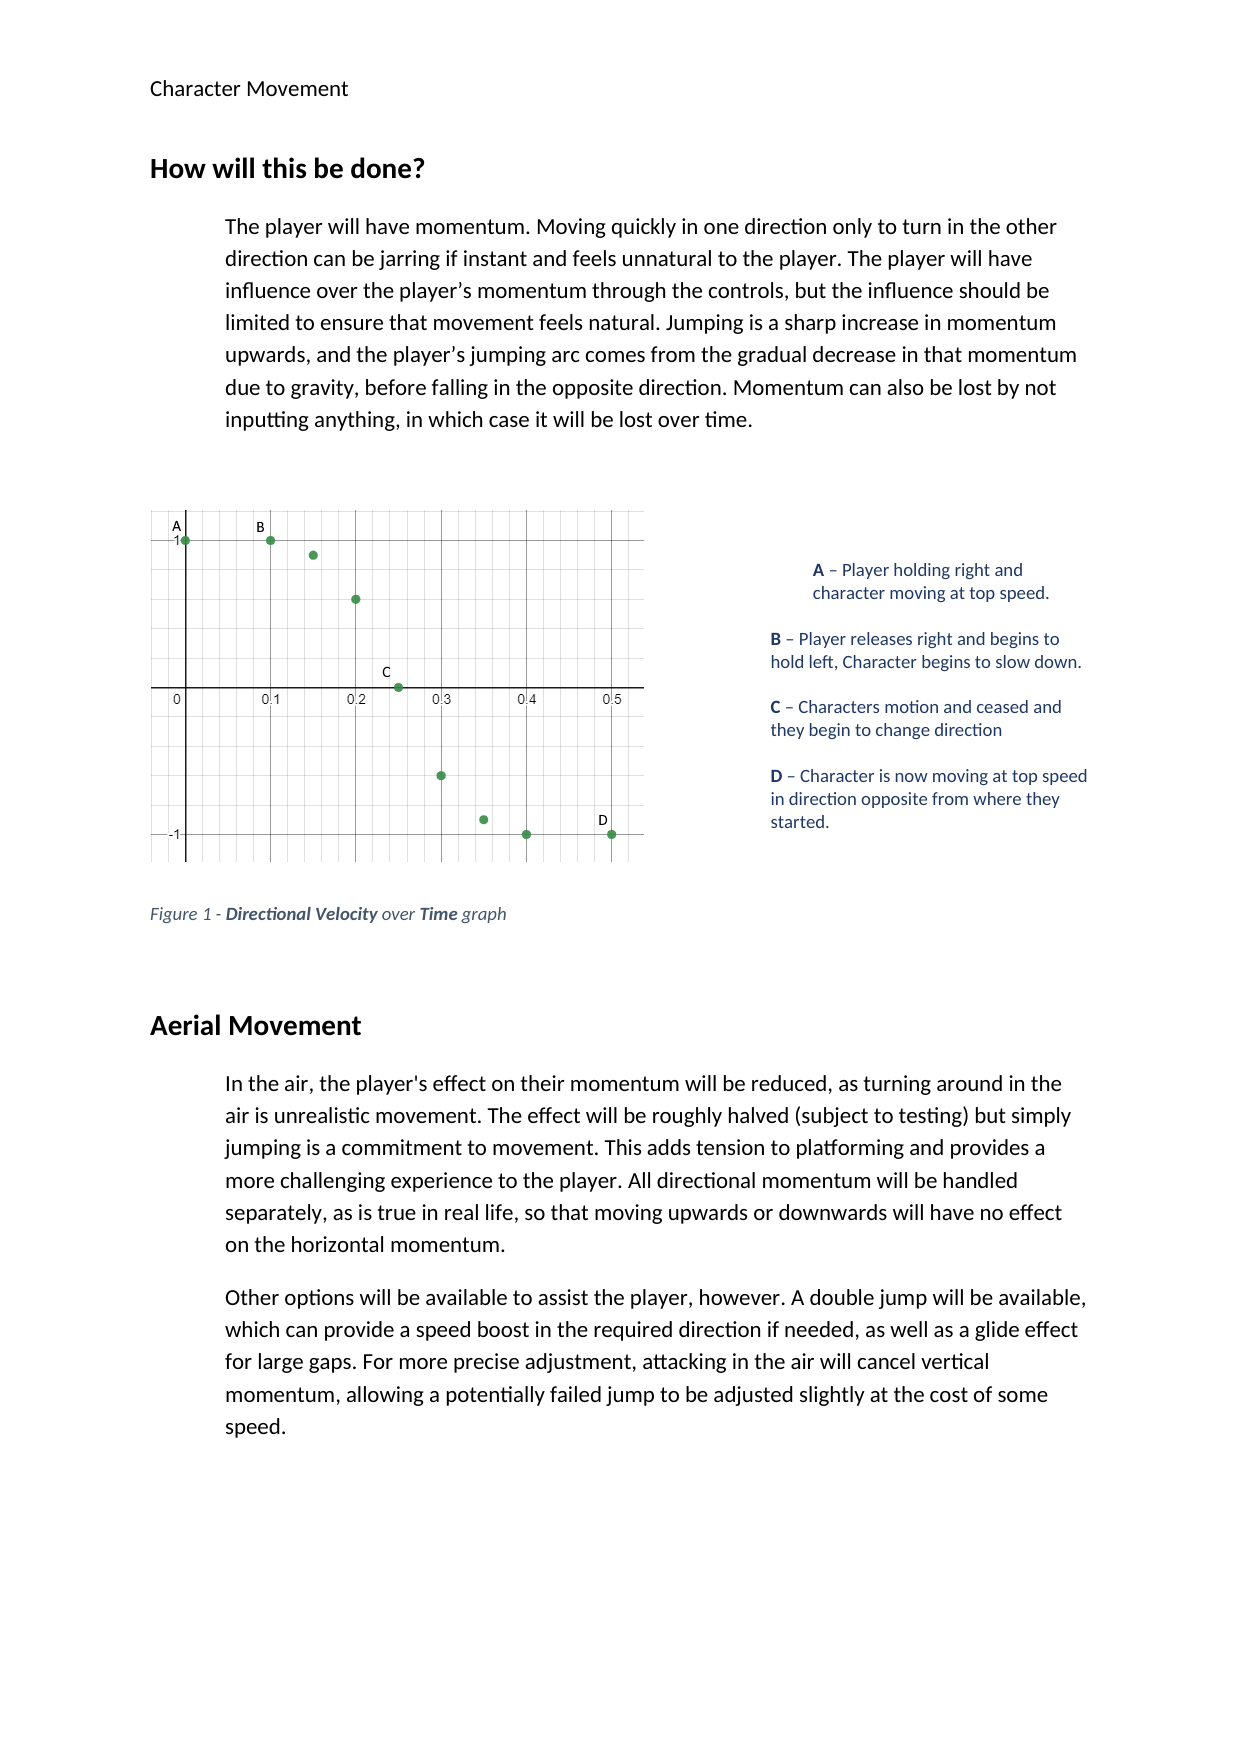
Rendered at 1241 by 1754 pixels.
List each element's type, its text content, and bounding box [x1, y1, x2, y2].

text A – Player holding right and character moving at top speed. [644, 558, 1090, 604]
text The player will have momentum. Moving quickly in one direction only to turn in the other direction can be jarring if instant and feels unnatural to the player. The player will have influence over the player’s momentum through the controls, but the influence should be limited to ensure that movement feels natural. Jumping is a sharp increase in momentum upwards, and the player’s jumping arc comes from the gradual decrease in that momentum due to gravity, before falling in the opposite direction. Momentum can also be lost by not inputting anything, in which case it will be lost over time. [225, 212, 1090, 433]
picture [150, 510, 644, 860]
text How will this be done? [150, 150, 1090, 186]
text B – Player releases right and begins to hold left, Character begins to slow down. C – Characters motion and ceased and they begin to change direction D – Character is now moving at top speed in direction opposite from where they started. [644, 627, 1090, 833]
text In the air, the player's effect on their momentum will be reduced, as turning around in the air is unrealistic movement. The effect will be roughly halved (subject to testing) but simply jumping is a commitment to movement. This adds tension to platforming and provides a more challenging experience to the player. All directional momentum will be handled separately, as is true in real life, so that moving upwards or downwards will have no effect on the horizontal momentum. [225, 1069, 1090, 1258]
text Other options will be available to assist the player, however. A double jump will be available, which can provide a speed boost in the required direction if needed, as well as a glide effect for large gaps. For more precise adjustment, attacking in the air will cancel vertical momentum, allowing a potentially failed jump to be adjusted slightly at the cost of some speed. [225, 1283, 1090, 1440]
text Aerial Movement [150, 1007, 1090, 1043]
text Figure 1 - Directional Velocity over Time graph [150, 833, 1090, 925]
